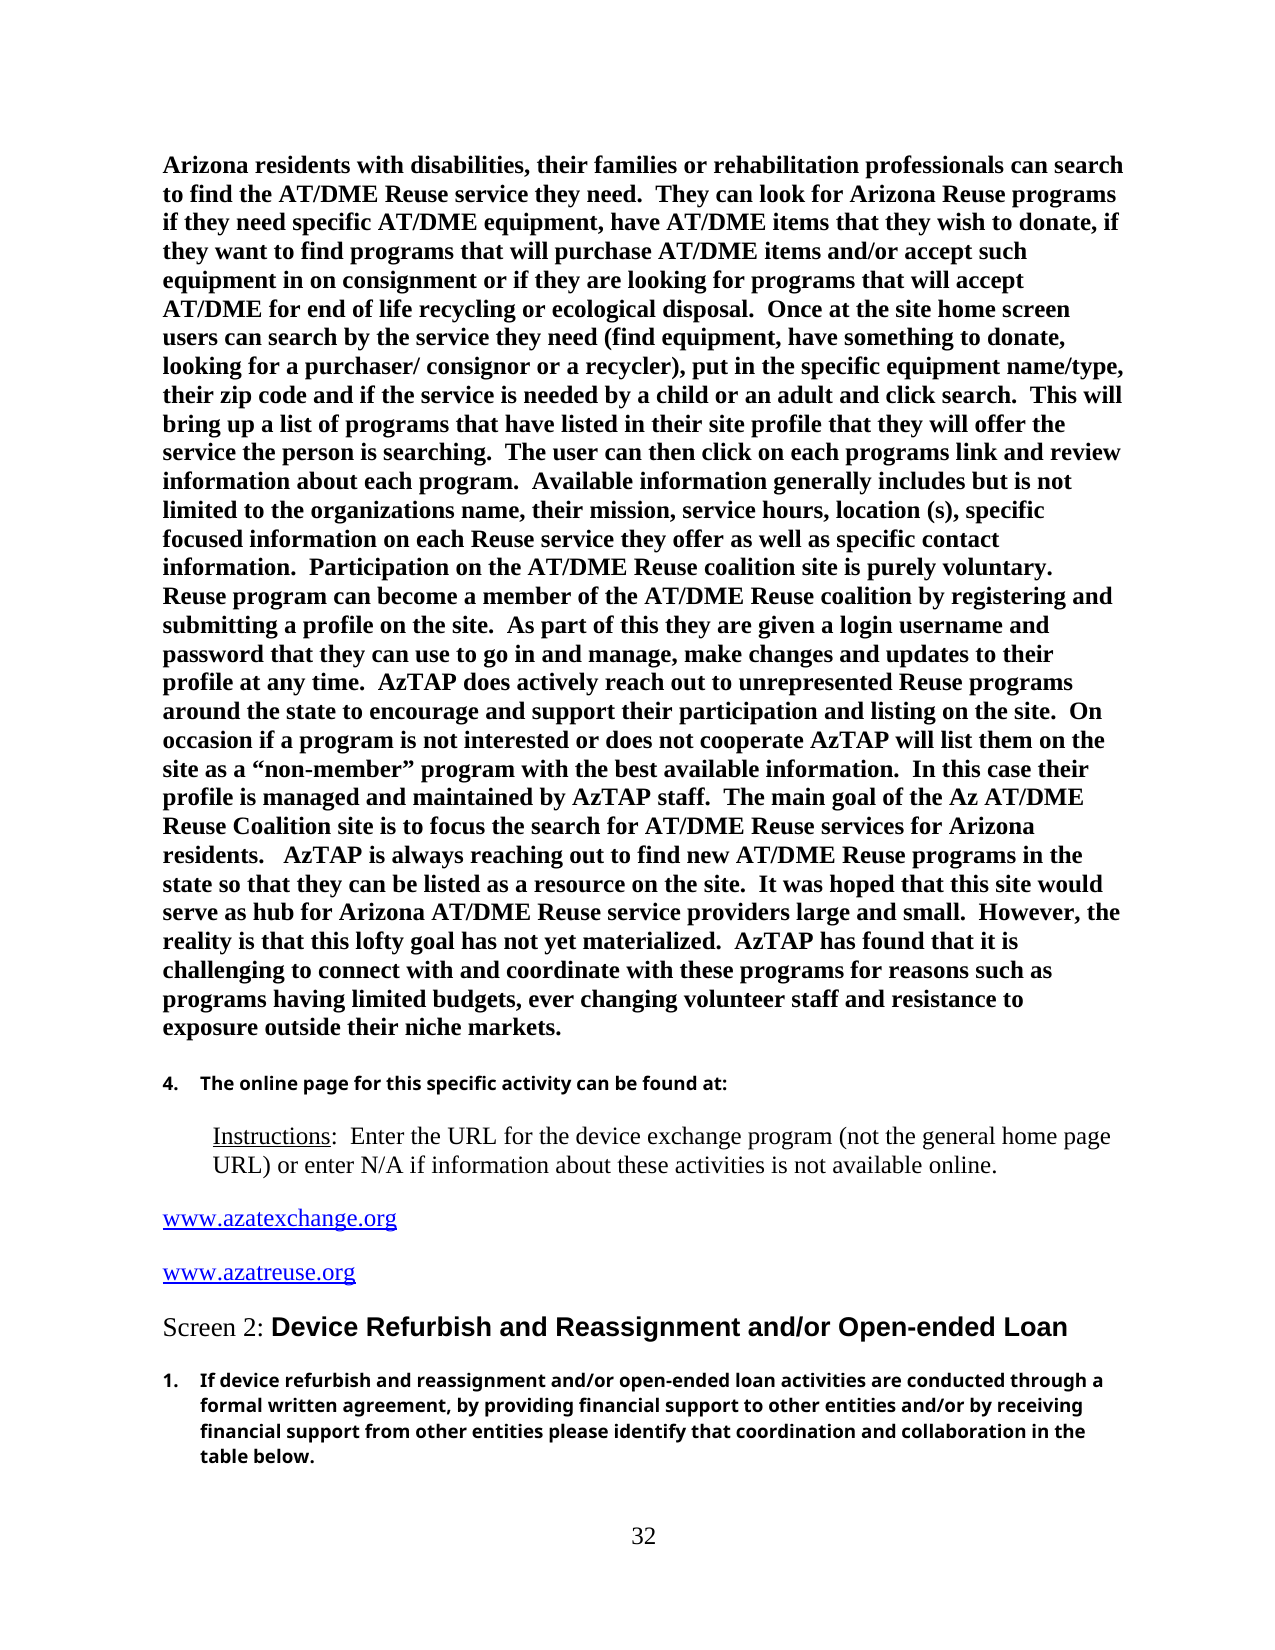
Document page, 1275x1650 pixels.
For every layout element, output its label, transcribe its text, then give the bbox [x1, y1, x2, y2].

text www.azatexchange.org [162, 1203, 1125, 1232]
text www.azatreuse.org [162, 1257, 1125, 1286]
text Instructions: Enter the URL for the device exchange program (not the general home page URL) or enter N/A if information about these activities is not available online. [212, 1121, 1125, 1178]
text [162, 150, 1125, 1041]
subtitle Device Refurbish and Reassignment and/or Open-ended Loan [162, 1311, 1125, 1342]
list If device refurbish and reassignment and/or open-ended loan activities are conducted through a formal written agreement, by providing financial support to other entities and/or by receiving financial support from other entities please identify that coordination and collaboration in the table below. [162, 1367, 1125, 1469]
list The online page for this specific activity can be found at: [162, 1070, 1125, 1096]
